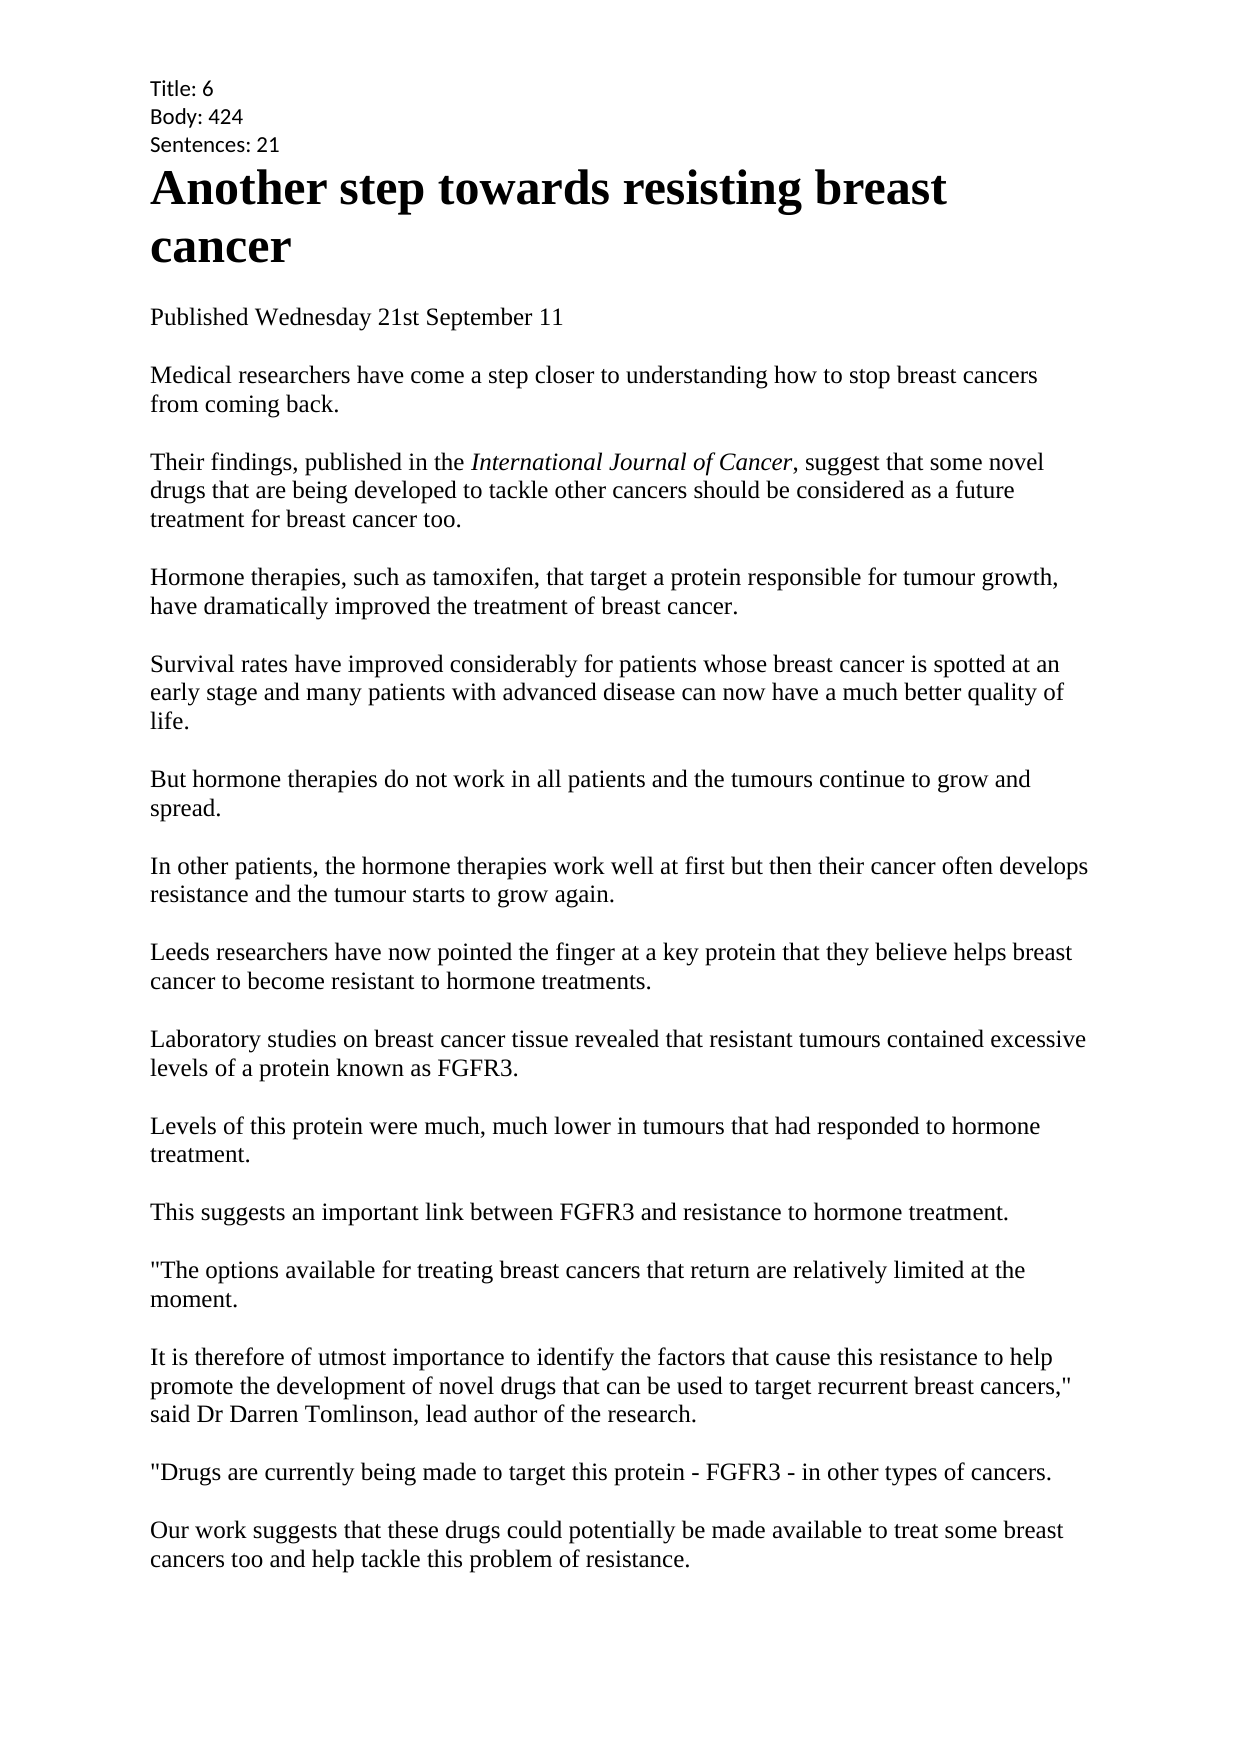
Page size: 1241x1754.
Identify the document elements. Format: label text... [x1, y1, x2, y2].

text Medical researchers have come a step closer to understanding how to stop breast cancers from coming back. [150, 360, 1090, 417]
text Laboratory studies on breast cancer tissue revealed that resistant tumours contained excessive levels of a protein known as FGFR3. [150, 1024, 1090, 1082]
text This suggests an important link between FGFR3 and resistance to hormone treatment. [150, 1197, 1090, 1226]
text Levels of this protein were much, much lower in tumours that had responded to hormone treatment. [150, 1111, 1090, 1168]
text Published Wednesday 21st September 11 [150, 302, 1090, 331]
text Their findings, published in the International Journal of Cancer, suggest that some novel drugs that are being developed to tackle other cancers should be considered as a future treatment for breast cancer too. [150, 447, 1090, 533]
text In other patients, the hormone therapies work well at first but then their cancer often develops resistance and the tumour starts to grow again. [150, 851, 1090, 908]
text Our work suggests that these drugs could potentially be made available to treat some breast cancers too and help tackle this problem of resistance. [150, 1515, 1090, 1573]
text Another step towards resisting breast cancer [150, 158, 1090, 273]
text Leeds researchers have now pointed the finger at a key protein that they believe helps breast cancer to become resistant to hormone treatments. [150, 937, 1090, 995]
text But hormone therapies do not work in all patients and the tumours continue to grow and spread. [150, 764, 1090, 822]
text "The options available for treating breast cancers that return are relatively limited at the moment. [150, 1255, 1090, 1313]
text Hormone therapies, such as tamoxifen, that target a protein responsible for tumour growth, have dramatically improved the treatment of breast cancer. [150, 562, 1090, 619]
text It is therefore of utmost importance to identify the factors that cause this resistance to help promote the development of novel drugs that can be used to target recurrent breast cancers," said Dr Darren Tomlinson, lead author of the research. [150, 1342, 1090, 1428]
text "Drugs are currently being made to target this protein - FGFR3 - in other types of cancers. [150, 1457, 1090, 1486]
text Survival rates have improved considerably for patients whose breast cancer is spotted at an early stage and many patients with advanced disease can now have a much better quality of life. [150, 649, 1090, 735]
